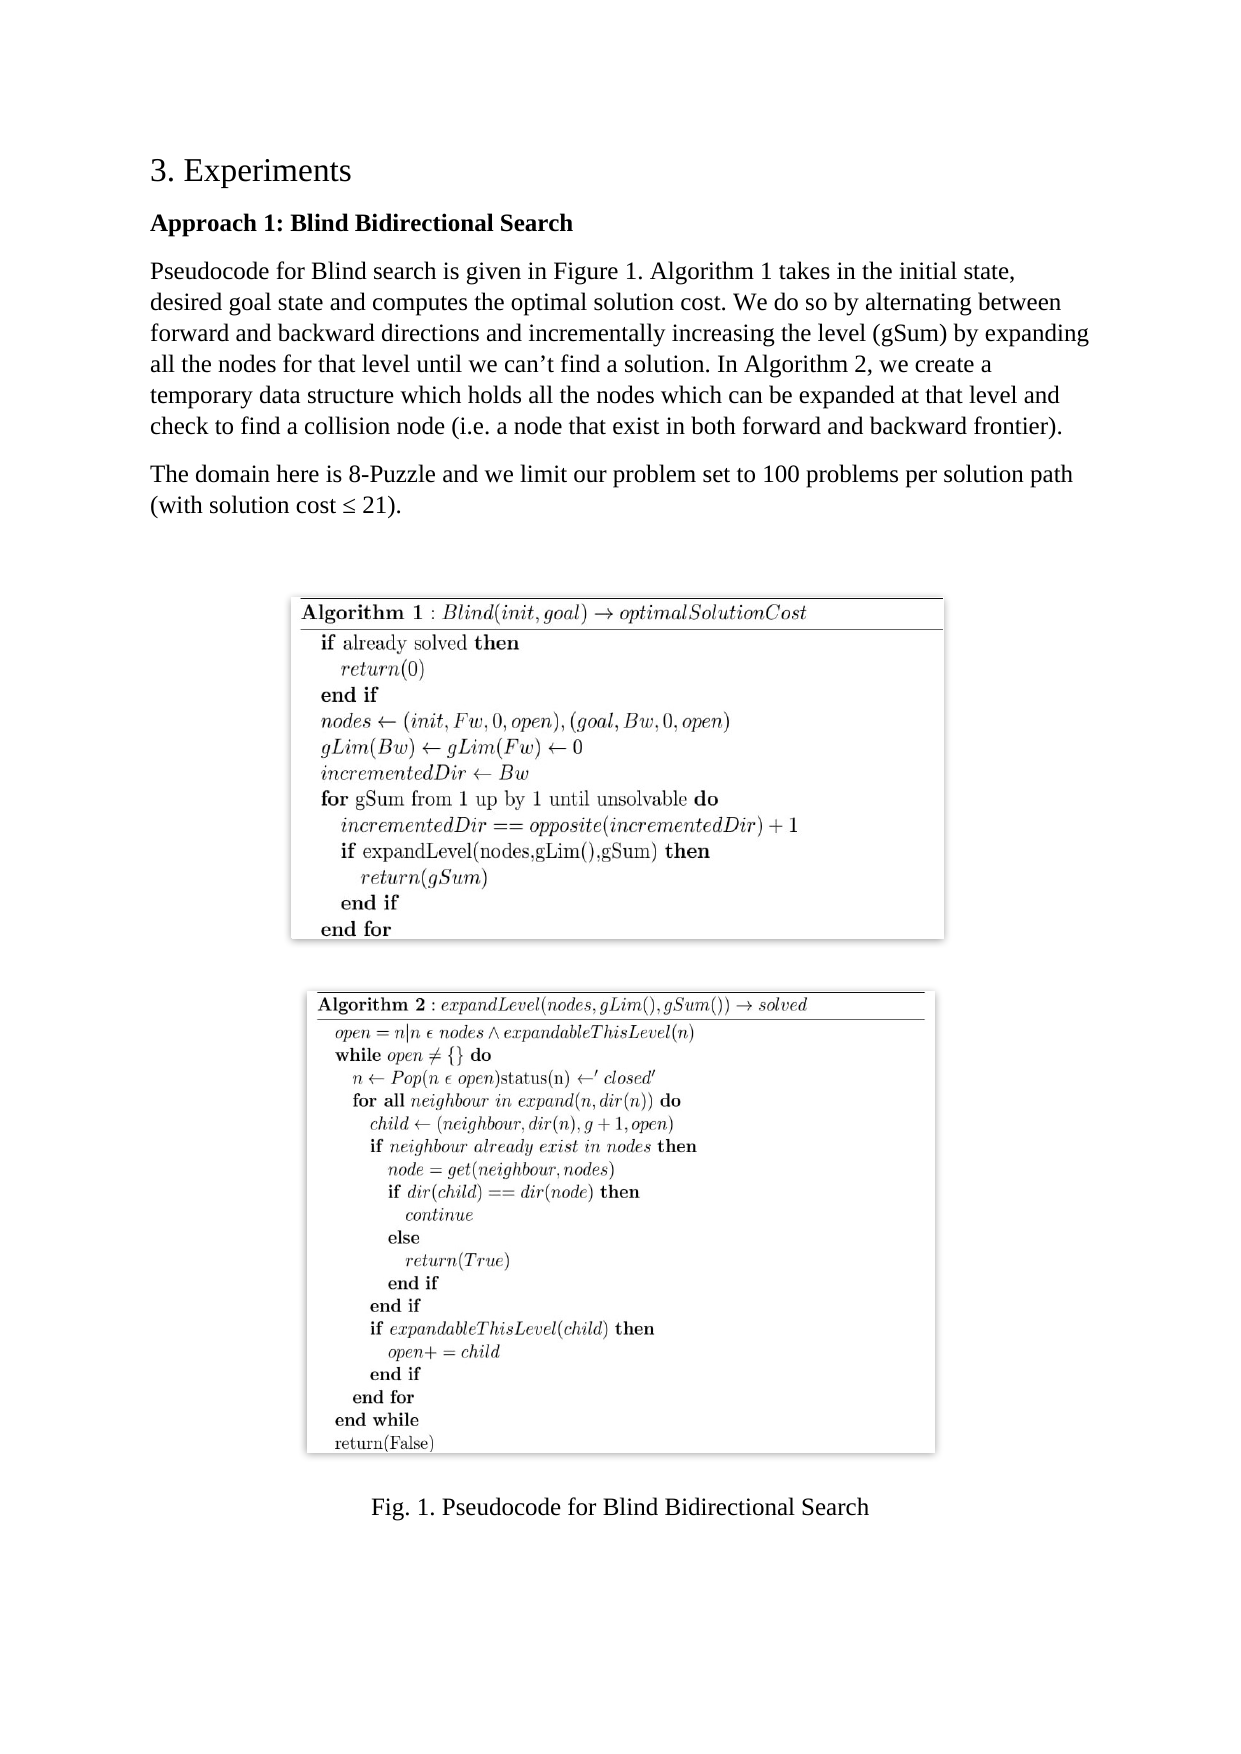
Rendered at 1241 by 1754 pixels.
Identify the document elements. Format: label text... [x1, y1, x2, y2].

text The domain here is 8-Puzzle and we limit our problem set to 100 problems per solution path (with solution cost ≤ 21). [150, 459, 1090, 518]
picture [308, 992, 934, 1452]
text Approach 1: Blind Bidirectional Search [150, 208, 1090, 237]
text Pseudocode for Blind search is given in Figure 1. Algorithm 1 takes in the initial state, desired goal state and computes the optimal solution cost. We do so by alternating between forward and backward directions and incrementally increasing the level (gSum) by expanding all the nodes for that level until we can’t find a solution. In Algorithm 2, we create a temporary data structure which holds all the nodes which can be expanded at that level and check to find a collision node (i.e. a node that exist in both forward and backward frontier). [150, 256, 1090, 440]
text Fig. 1. Pseudocode for Blind Bidirectional Search [150, 1492, 1090, 1521]
picture [293, 598, 943, 938]
text 3. Experiments [150, 150, 1090, 188]
